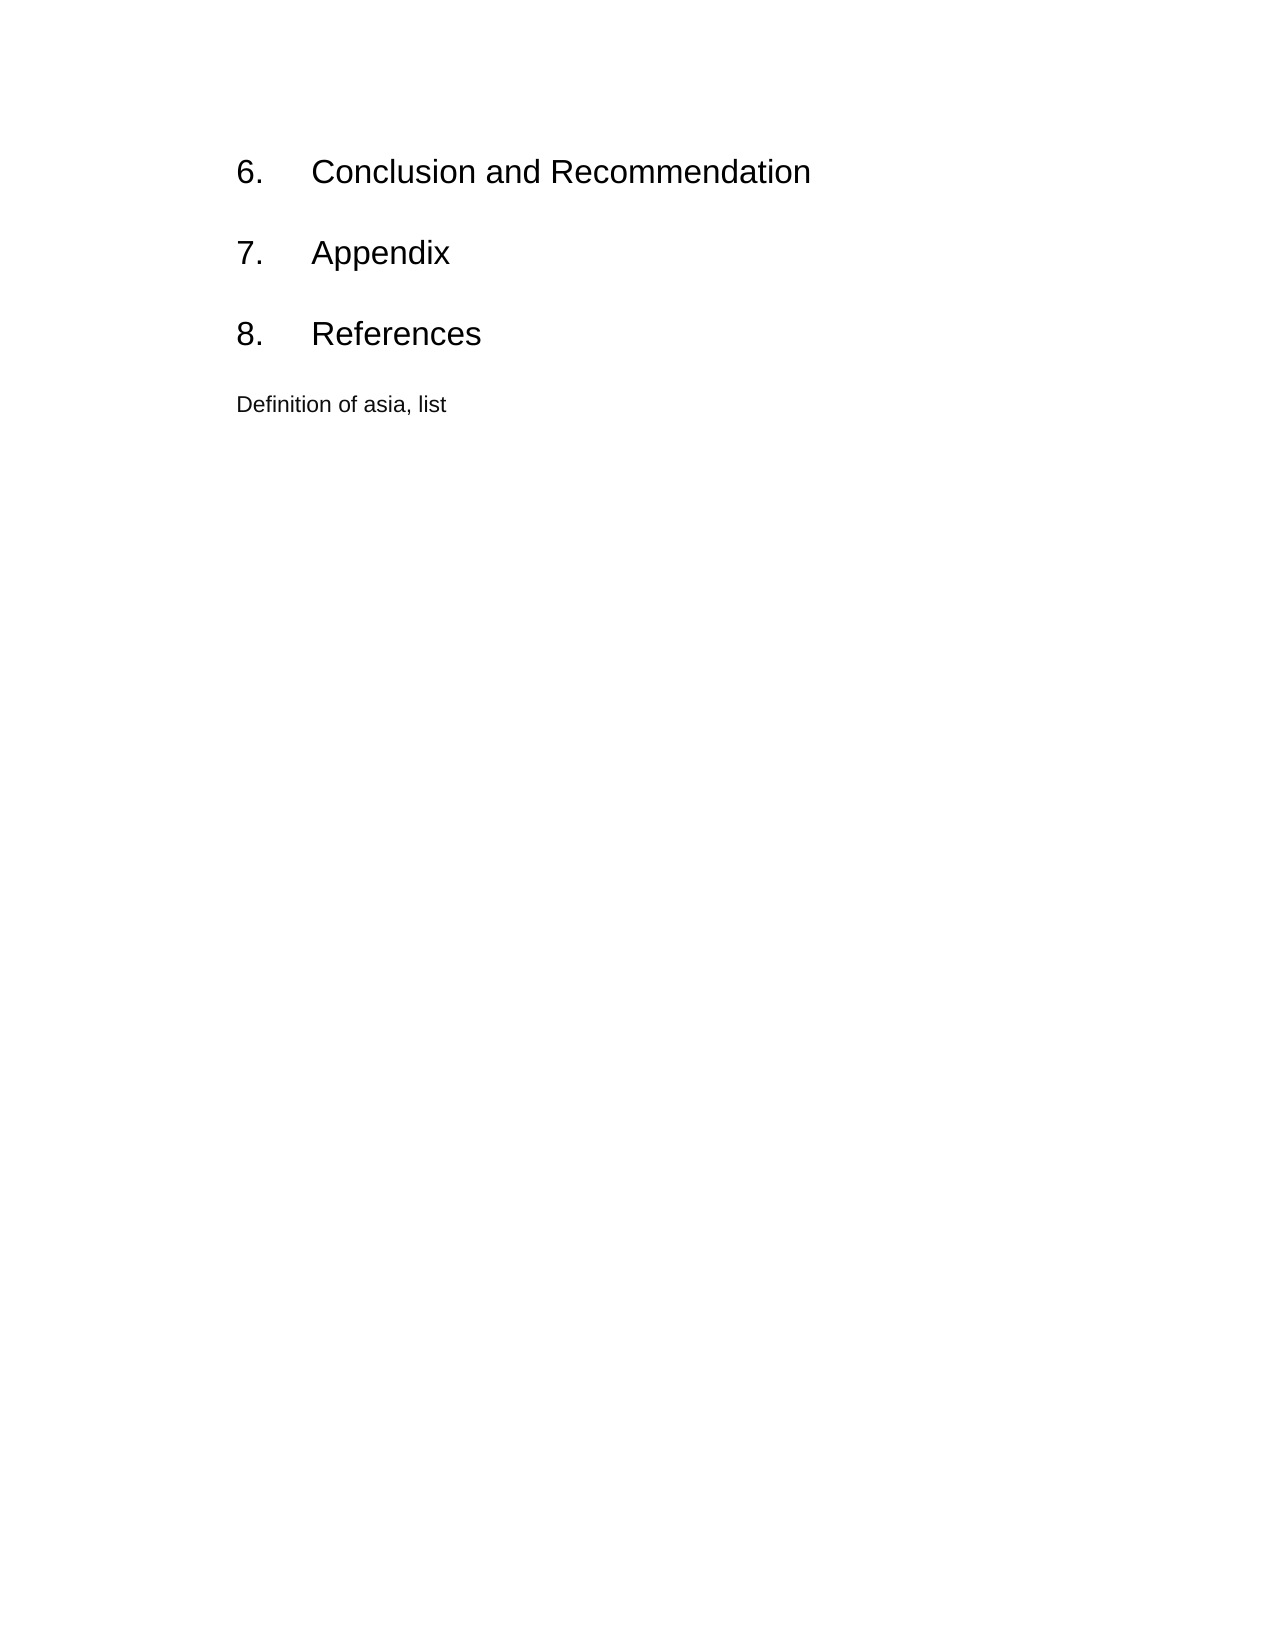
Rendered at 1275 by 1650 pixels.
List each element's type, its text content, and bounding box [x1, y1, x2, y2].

subtitle 6. Conclusion and Recommendation [236, 152, 1127, 190]
subtitle 7. Appendix [236, 233, 1127, 271]
subtitle 8. References [236, 314, 1127, 352]
text Definition of asia, list [236, 391, 1127, 417]
